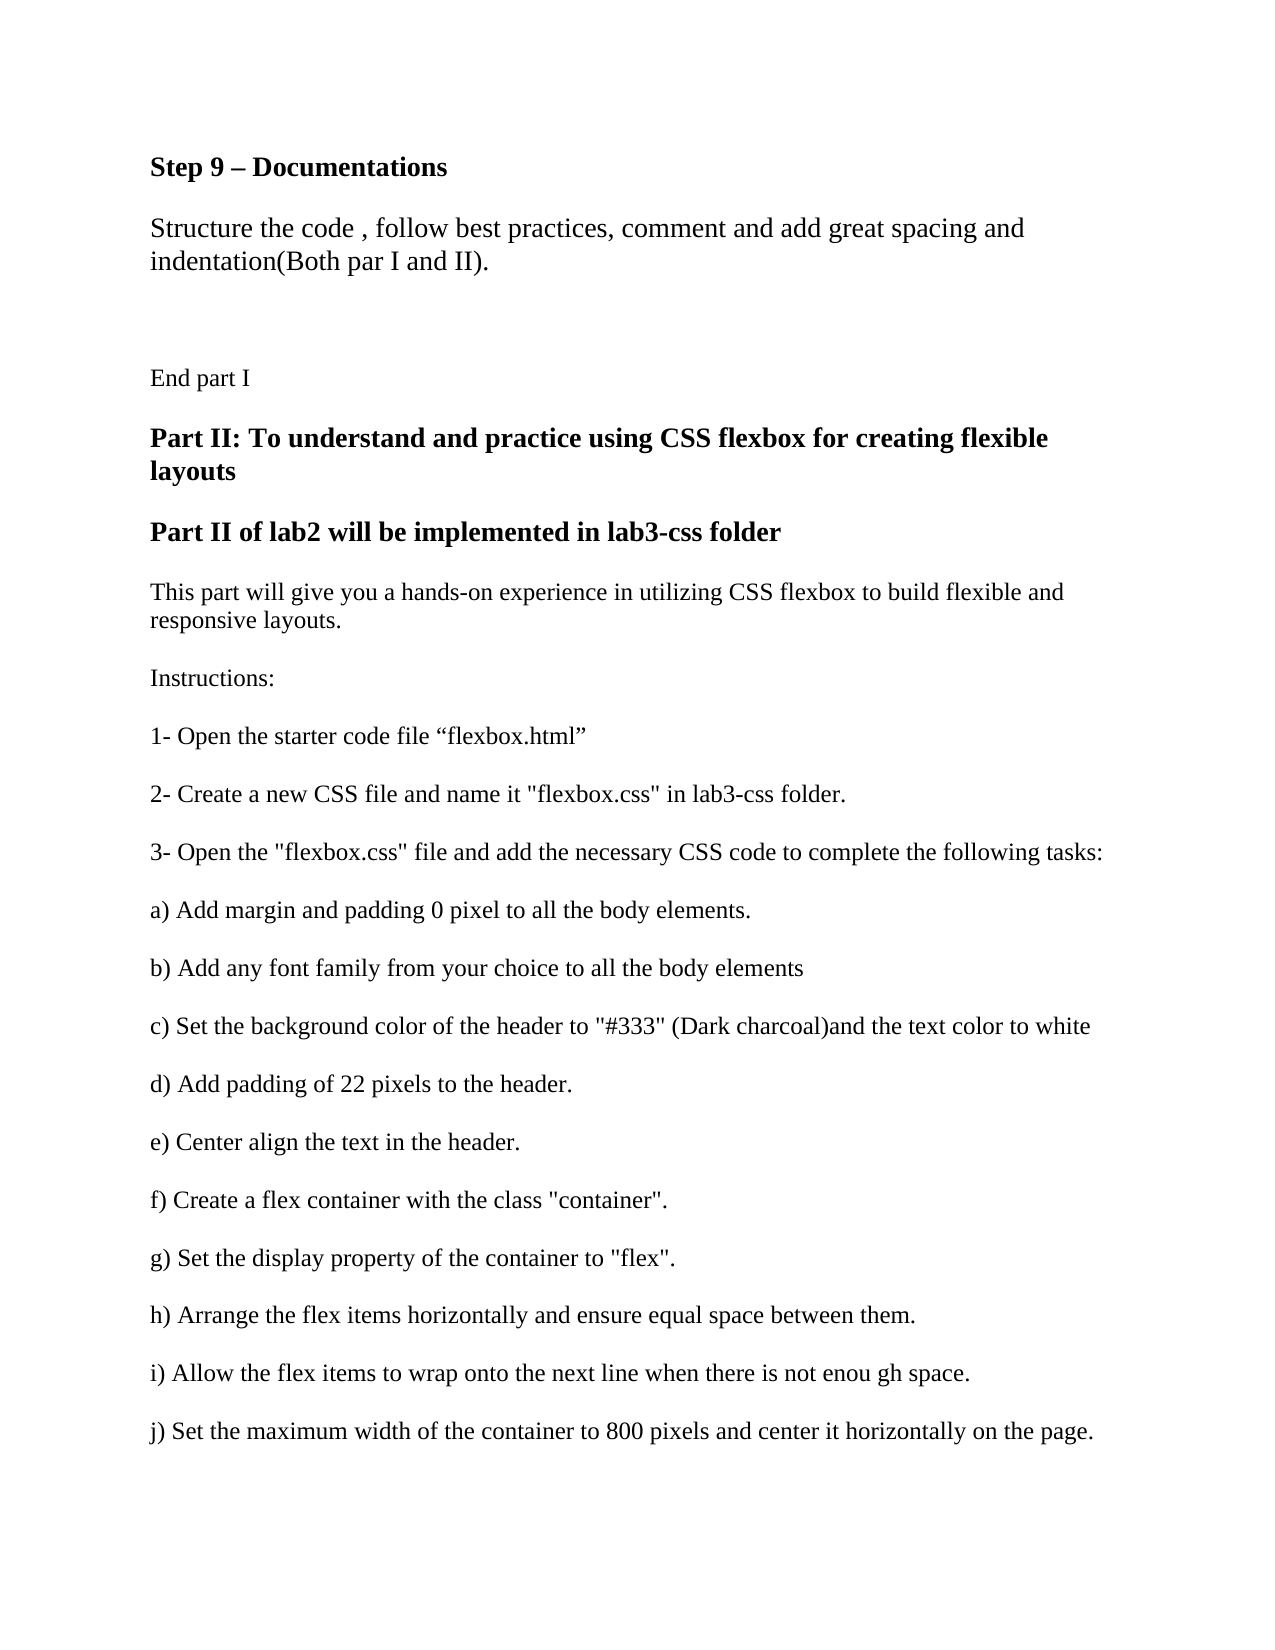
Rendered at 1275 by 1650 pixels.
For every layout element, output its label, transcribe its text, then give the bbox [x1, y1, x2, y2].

subtitle Step 9 – Documentations [150, 150, 1125, 182]
text h) Arrange the flex items horizontally and ensure equal space between them. [150, 1301, 1125, 1329]
text d) Add padding of 22 pixels to the header. [150, 1069, 1125, 1098]
text 2- Create a new CSS file and name it "flexbox.css" in lab3-css folder. [150, 779, 1125, 808]
text j) Set the maximum width of the container to 800 pixels and center it horizontally on the page. [150, 1416, 1125, 1445]
text 1- Open the starter code file “flexbox.html” [150, 721, 1125, 750]
text a) Add margin and padding 0 pixel to all the body elements. [150, 895, 1125, 924]
text i) Allow the flex items to wrap onto the next line when there is not enou gh space. [150, 1358, 1125, 1387]
text c) Set the background color of the header to "#333" (Dark charcoal)and the text color to white [150, 1011, 1125, 1040]
subtitle Part II of lab2 will be implemented in lab3-css folder [150, 515, 1125, 548]
subtitle Part II: To understand and practice using CSS flexbox for creating flexible layouts [150, 421, 1125, 486]
text b) Add any font family from your choice to all the body elements [150, 953, 1125, 982]
text 3- Open the "flexbox.css" file and add the necessary CSS code to complete the following tasks: [150, 837, 1125, 866]
text Instructions: [150, 663, 1125, 692]
subtitle Structure the code , follow best practices, comment and add great spacing and indentation(Both par I and II). [150, 212, 1125, 276]
text f) Create a flex container with the class "container". [150, 1185, 1125, 1213]
text This part will give you a hands-on experience in utilizing CSS flexbox to build flexible and responsive layouts. [150, 577, 1125, 634]
text g) Set the display property of the container to "flex". [150, 1243, 1125, 1271]
text End part I [150, 363, 1125, 392]
text e) Center align the text in the header. [150, 1127, 1125, 1156]
